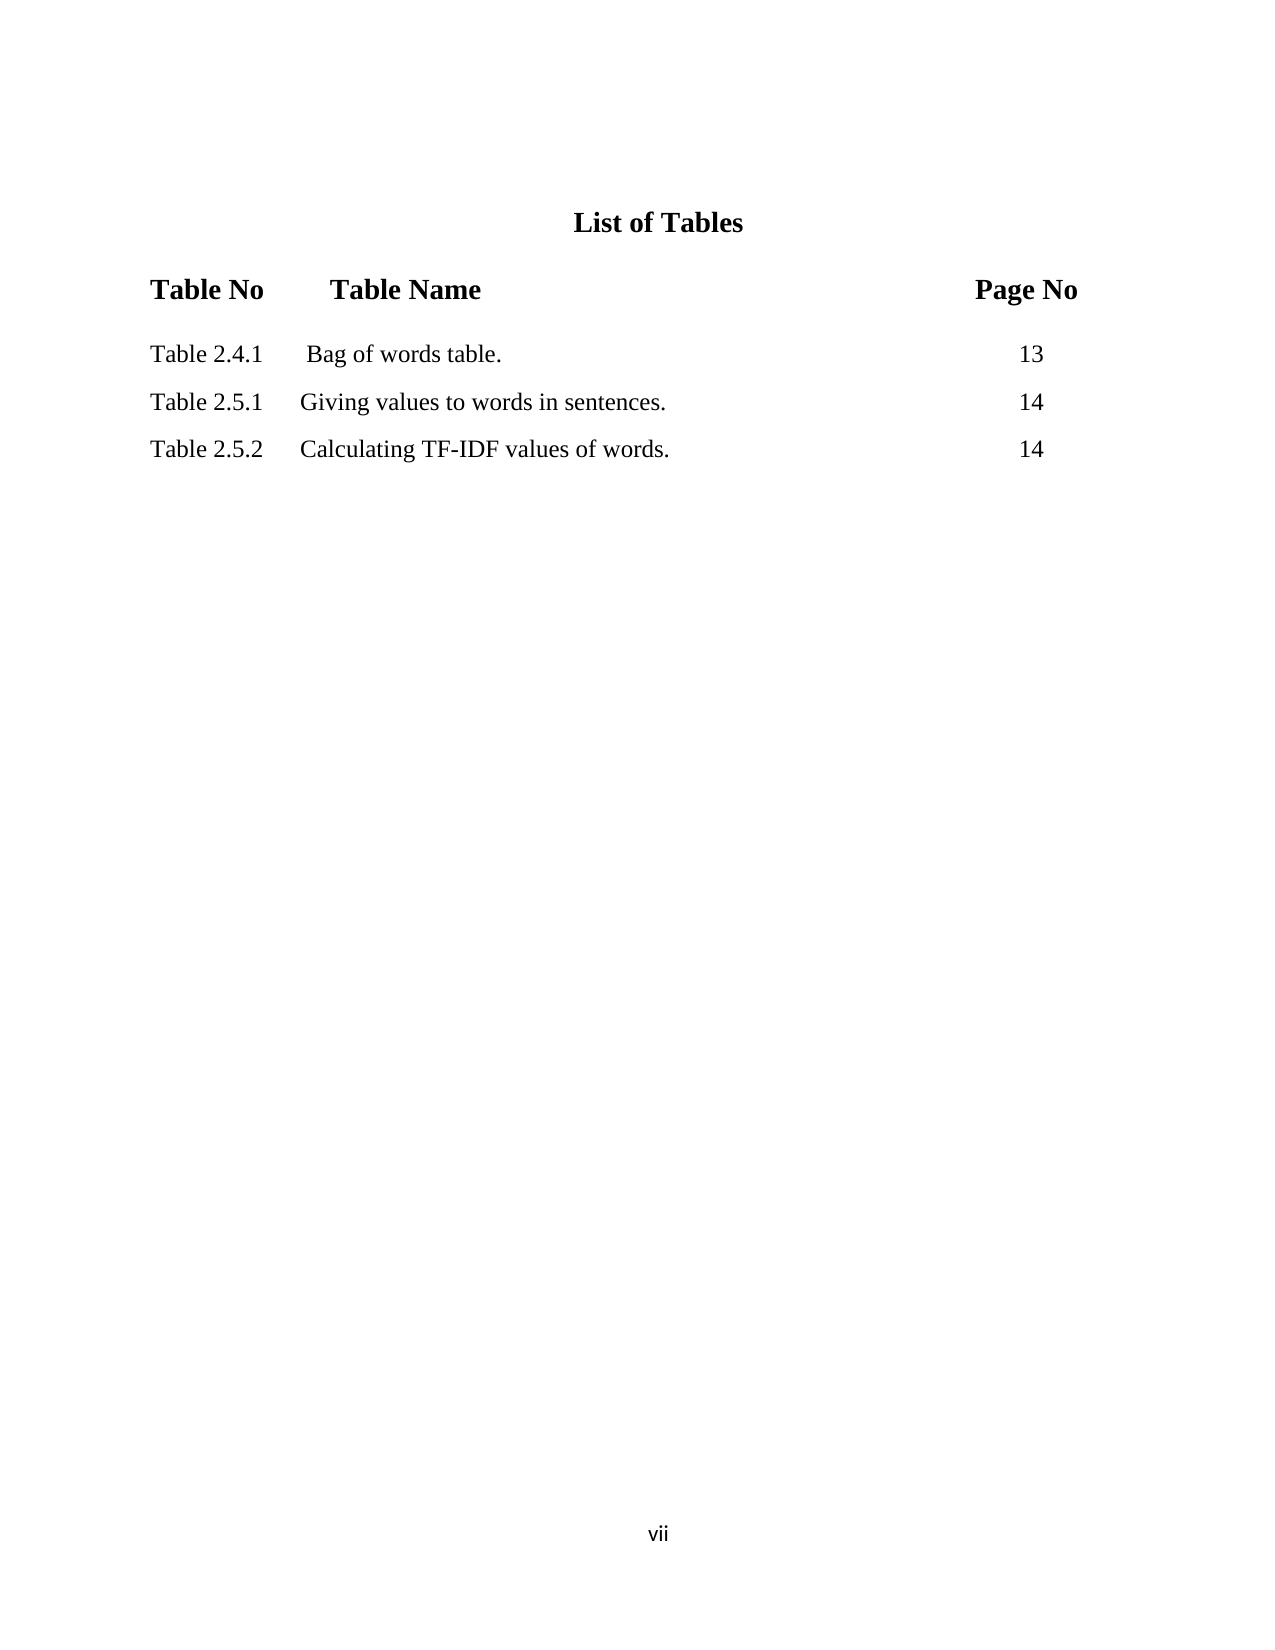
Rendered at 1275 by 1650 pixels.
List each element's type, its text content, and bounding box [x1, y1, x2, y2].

text Table 2.5.1 Giving values to words in sentences. 14 [150, 387, 1167, 416]
text Table 2.5.2 Calculating TF-IDF values of words. 14 [150, 434, 1167, 463]
text List of Tables [150, 205, 1167, 239]
text Table No Table Name Page No [150, 272, 1167, 306]
text Table 2.4.1 Bag of words table. 13 [150, 339, 1167, 368]
